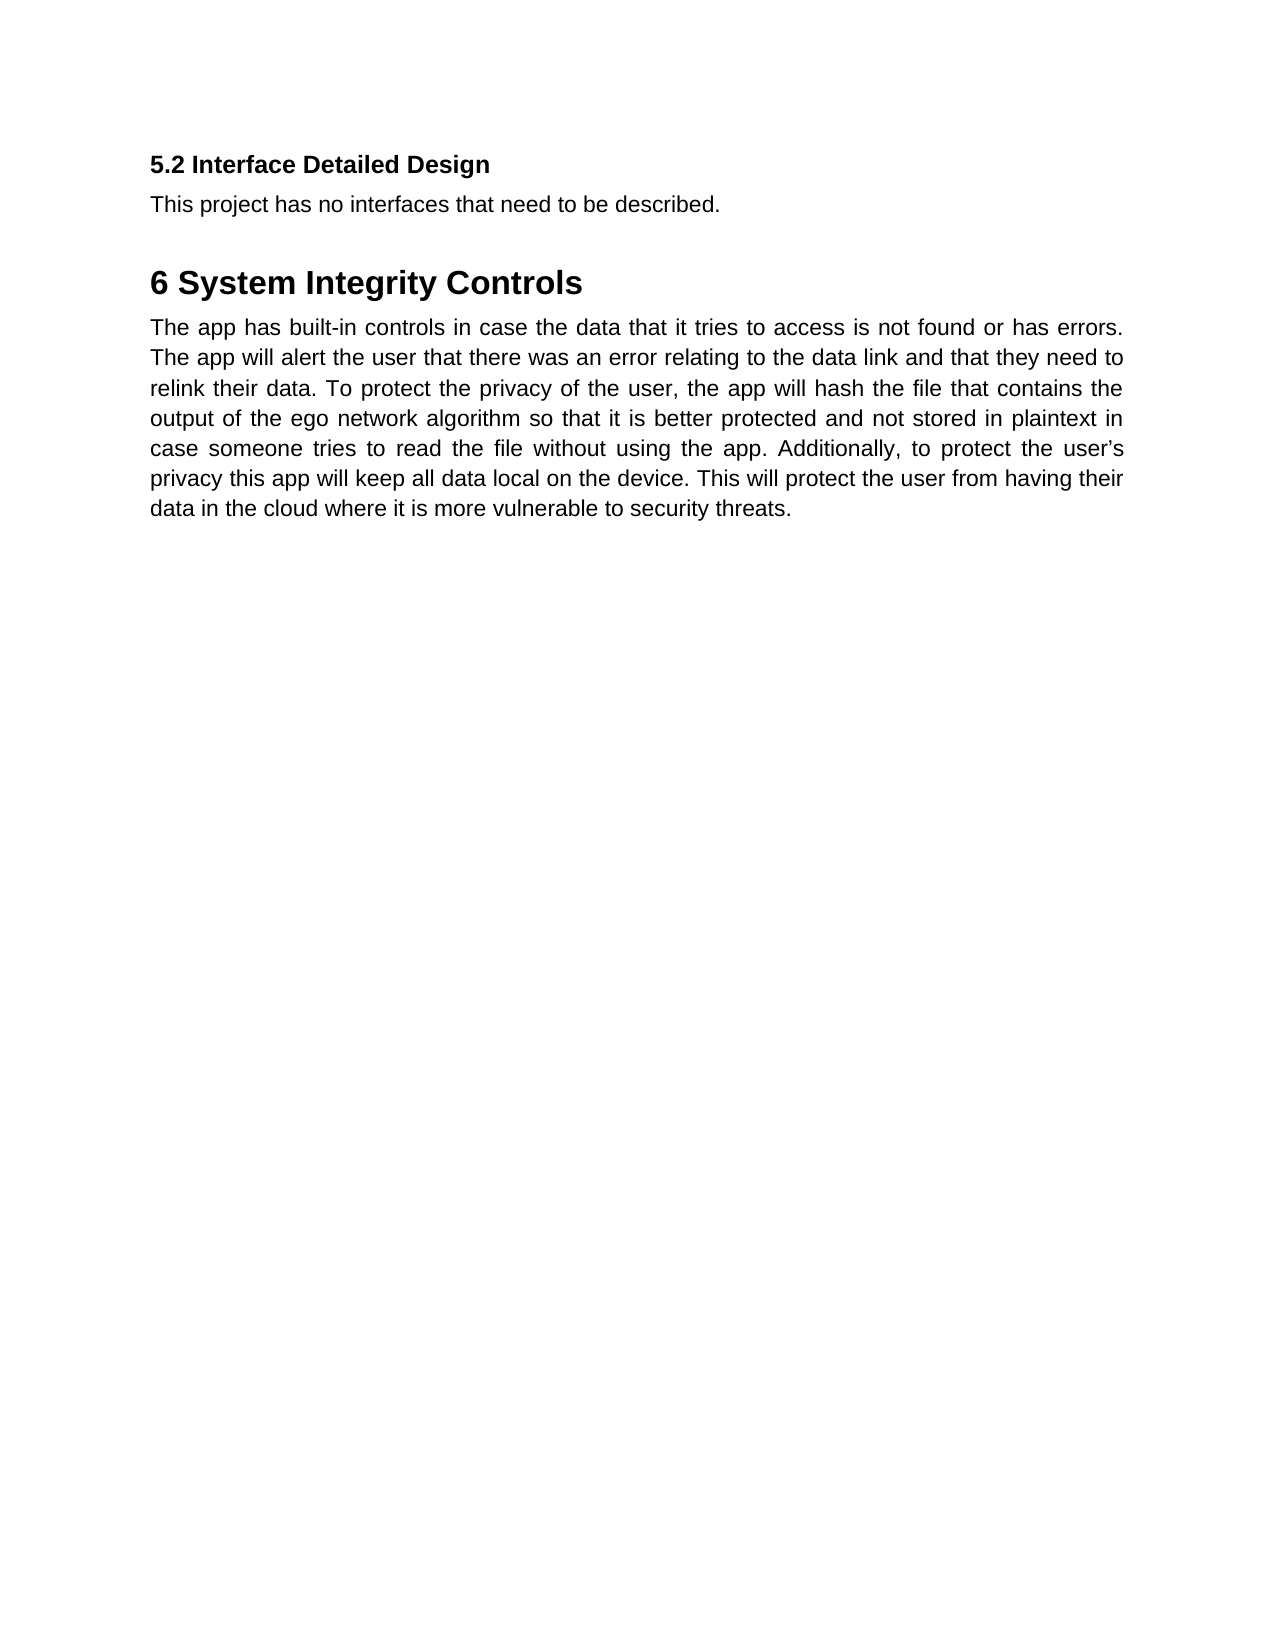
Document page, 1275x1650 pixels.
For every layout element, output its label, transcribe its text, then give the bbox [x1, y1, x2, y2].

subtitle 6 System Integrity Controls [150, 263, 1125, 302]
text The app has built-in controls in case the data that it tries to access is not found or has errors. The app will alert the user that there was an error relating to the data link and that they need to relink their data. To protect the privacy of the user, the app will hash the file that contains the output of the ego network algorithm so that it is better protected and not stored in plaintext in case someone tries to read the file without using the app. Additionally, to protect the user’s privacy this app will keep all data local on the device. This will protect the user from having their data in the cloud where it is more vulnerable to security threats. [150, 314, 1125, 522]
subtitle 5.2 Interface Detailed Design [150, 150, 1125, 179]
text This project has no interfaces that need to be described. [150, 191, 1125, 218]
